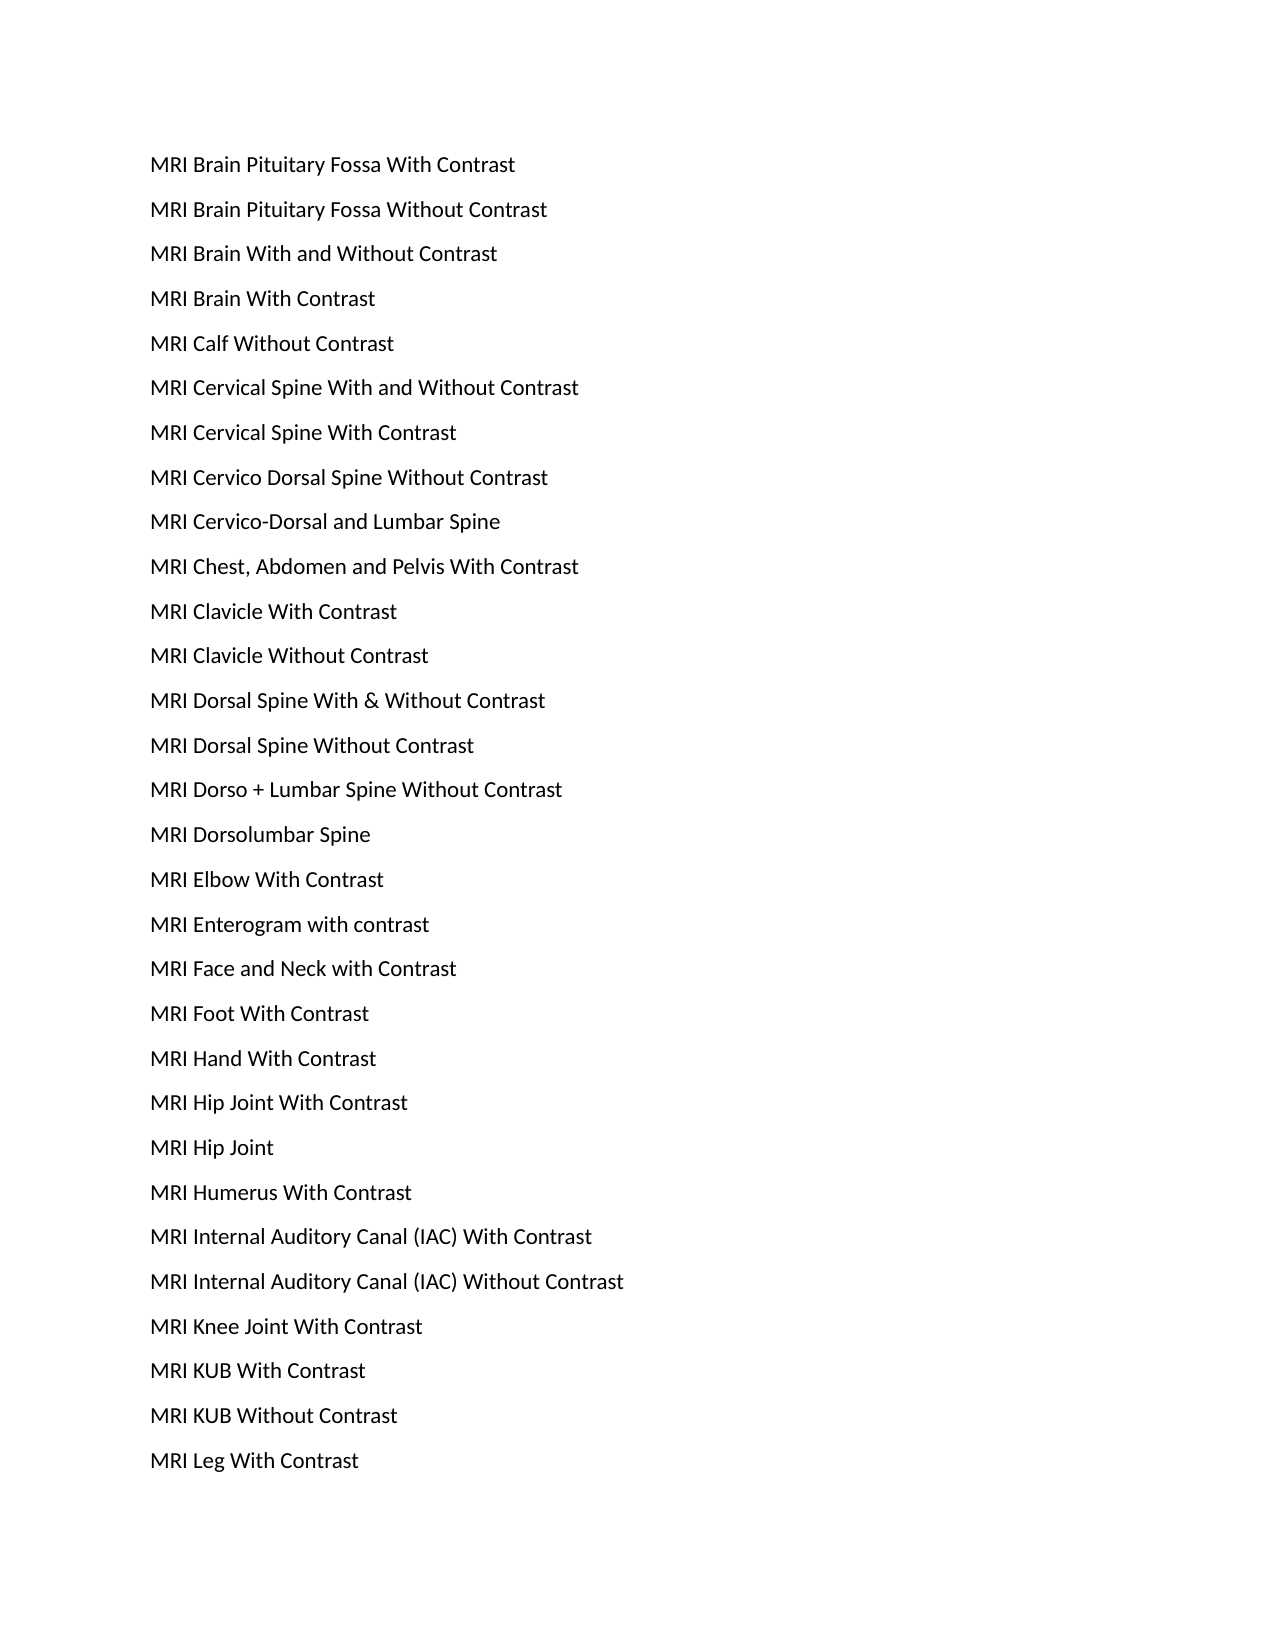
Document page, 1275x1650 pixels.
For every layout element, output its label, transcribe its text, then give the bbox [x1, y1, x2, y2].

text MRI Cervico-Dorsal and Lumbar Spine [150, 507, 1125, 536]
text MRI Knee Joint With Contrast [150, 1312, 1125, 1340]
text MRI KUB With Contrast [150, 1357, 1125, 1384]
text MRI Cervical Spine With and Without Contrast [150, 373, 1125, 401]
text MRI Internal Auditory Canal (IAC) With Contrast [150, 1222, 1125, 1251]
text MRI Dorsolumbar Spine [150, 820, 1125, 848]
text MRI Brain With Contrast [150, 284, 1125, 312]
text MRI Cervico Dorsal Spine Without Contrast [150, 463, 1125, 491]
text MRI Leg With Contrast [150, 1446, 1125, 1474]
text MRI Dorsal Spine With & Without Contrast [150, 686, 1125, 714]
text MRI Clavicle With Contrast [150, 597, 1125, 625]
text MRI Foot With Contrast [150, 999, 1125, 1027]
text MRI Hip Joint With Contrast [150, 1088, 1125, 1116]
text MRI Brain With and Without Contrast [150, 239, 1125, 267]
text MRI Clavicle Without Contrast [150, 642, 1125, 669]
text MRI Dorso + Lumbar Spine Without Contrast [150, 776, 1125, 804]
text MRI Internal Auditory Canal (IAC) Without Contrast [150, 1267, 1125, 1295]
text MRI Cervical Spine With Contrast [150, 418, 1125, 446]
text MRI Humerus With Contrast [150, 1178, 1125, 1206]
text MRI Chest, Abdomen and Pelvis With Contrast [150, 552, 1125, 580]
text MRI Face and Neck with Contrast [150, 954, 1125, 982]
text MRI Calf Without Contrast [150, 329, 1125, 357]
text MRI Hand With Contrast [150, 1044, 1125, 1072]
text MRI Brain Pituitary Fossa With Contrast [150, 150, 1125, 178]
text MRI KUB Without Contrast [150, 1401, 1125, 1429]
text MRI Dorsal Spine Without Contrast [150, 731, 1125, 759]
text MRI Hip Joint [150, 1133, 1125, 1161]
text MRI Elbow With Contrast [150, 865, 1125, 893]
text MRI Brain Pituitary Fossa Without Contrast [150, 195, 1125, 223]
text MRI Enterogram with contrast [150, 910, 1125, 938]
